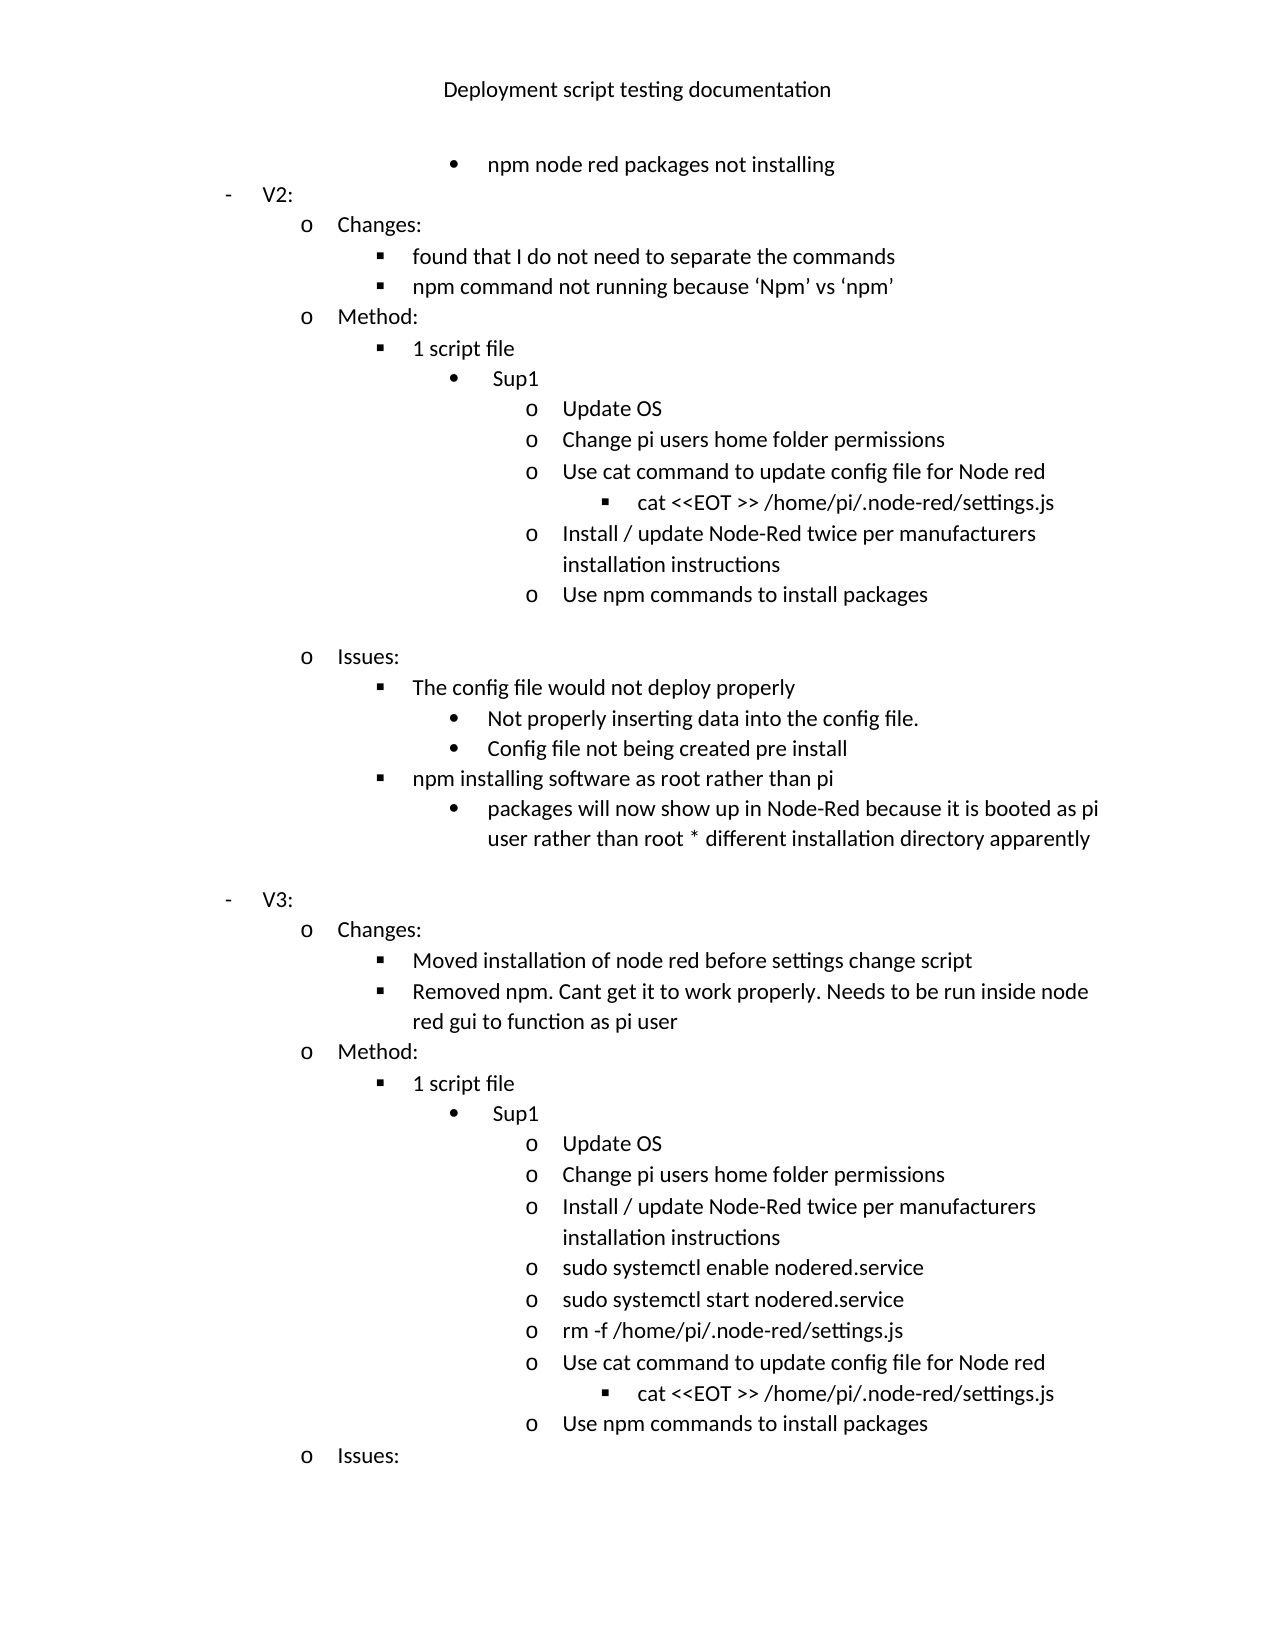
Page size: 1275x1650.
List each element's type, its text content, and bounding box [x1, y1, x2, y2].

list Issues: [300, 1441, 1125, 1470]
list Not properly inserting data into the config file. [450, 704, 1125, 732]
list found that I do not need to separate the commands [375, 242, 1125, 270]
list The config file would not deploy properly [375, 673, 1125, 701]
list sudo systemctl enable nodered.service [525, 1253, 1125, 1283]
list rm -f /home/pi/.node-red/settings.js [525, 1316, 1125, 1346]
list npm command not running because ‘Npm’ vs ‘npm’ [375, 272, 1125, 300]
list Issues: [300, 642, 1125, 671]
list Method: [300, 302, 1125, 331]
list Use cat command to update config file for Node red [525, 1348, 1125, 1377]
list V2: [225, 180, 1125, 208]
list cat <<EOT >> /home/pi/.node-red/settings.js [600, 488, 1125, 517]
list npm installing software as root rather than pi [375, 764, 1125, 792]
list Changes: [300, 210, 1125, 239]
list Sup1 [450, 364, 1125, 392]
list Install / update Node-Red twice per manufacturers installation instructions [525, 1192, 1125, 1251]
list Sup1 [450, 1099, 1125, 1127]
list Method: [300, 1037, 1125, 1066]
list Use npm commands to install packages [525, 1409, 1125, 1439]
list Changes: [300, 915, 1125, 944]
list Change pi users home folder permissions [525, 426, 1125, 455]
list sudo systemctl start nodered.service [525, 1285, 1125, 1314]
list Removed npm. Cant get it to work properly. Needs to be run inside node red gui to function as pi user [375, 977, 1125, 1035]
list Change pi users home folder permissions [525, 1161, 1125, 1190]
list V3: [225, 885, 1125, 913]
list 1 script file [375, 1069, 1125, 1097]
list Use npm commands to install packages [525, 580, 1125, 609]
list 1 script file [375, 334, 1125, 362]
list Update OS [525, 1129, 1125, 1158]
list cat <<EOT >> /home/pi/.node-red/settings.js [600, 1379, 1125, 1407]
list Use cat command to update config file for Node red [525, 457, 1125, 486]
list Install / update Node-Red twice per manufacturers installation instructions [525, 519, 1125, 578]
list Config file not being created pre install [450, 734, 1125, 762]
list packages will now show up in Node-Red because it is booted as pi user rather than root * different installation directory apparently [450, 794, 1125, 852]
list Update OS [525, 394, 1125, 423]
list Moved installation of node red before settings change script [375, 947, 1125, 974]
list npm node red packages not installing [450, 150, 1125, 178]
